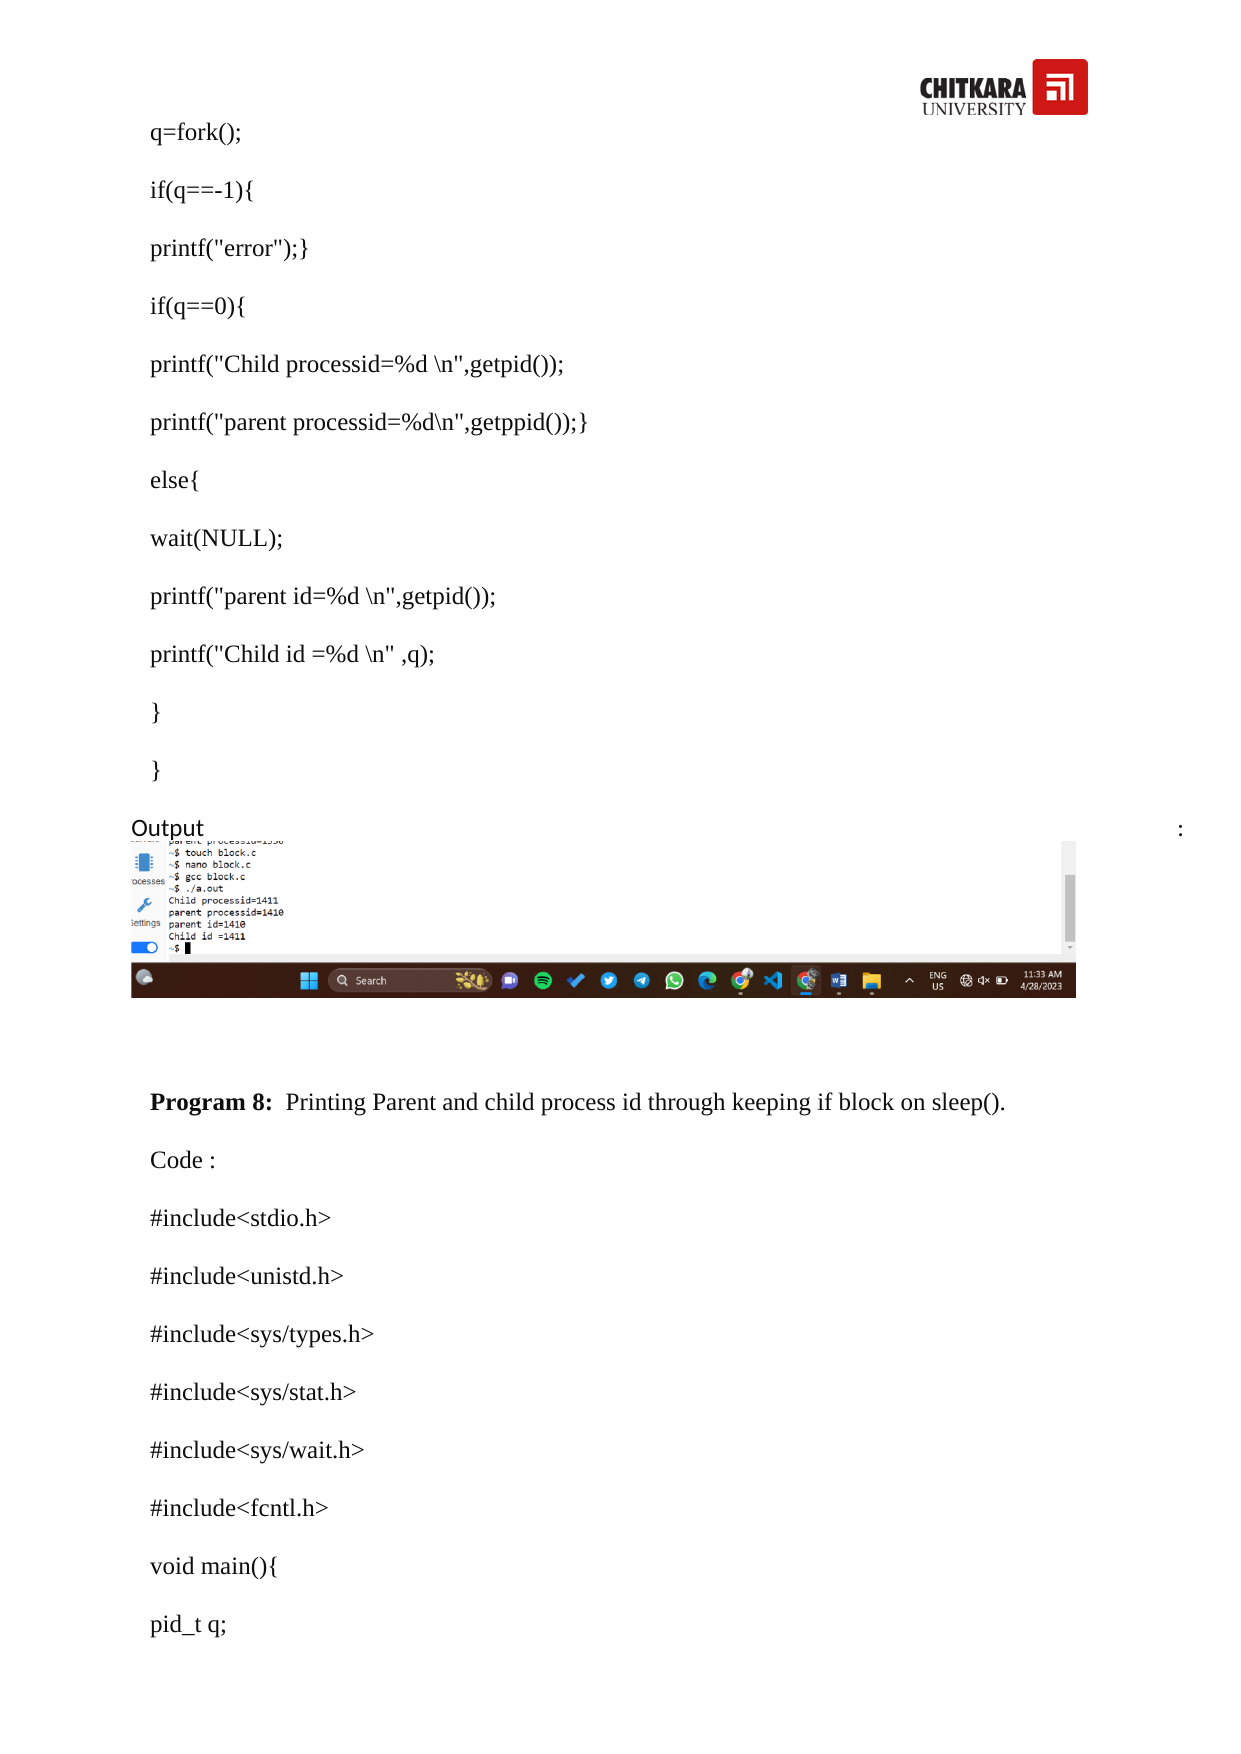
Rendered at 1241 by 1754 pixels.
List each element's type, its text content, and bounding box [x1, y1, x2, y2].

text if(q==-1){ [150, 175, 1090, 204]
text if(q==0){ [150, 291, 1090, 320]
text } [150, 755, 1090, 784]
text printf("parent id=%d \n",getpid()); [150, 581, 1090, 610]
text #include<fcntl.h> [150, 1493, 1090, 1522]
text printf("Child processid=%d \n",getpid()); [150, 349, 1090, 378]
text #include<stdio.h> [150, 1203, 1090, 1232]
text } [150, 697, 1090, 726]
text q=fork(); [150, 117, 1090, 146]
text pid_t q; [150, 1609, 1090, 1638]
text printf("parent processid=%d\n",getppid());} [150, 407, 1090, 436]
text Code : [150, 1145, 1090, 1174]
text #include<unistd.h> [150, 1261, 1090, 1290]
text #include<sys/types.h> [150, 1319, 1090, 1348]
text void main(){ [150, 1551, 1090, 1580]
picture [131, 841, 1076, 998]
text #include<sys/stat.h> [150, 1377, 1090, 1406]
text wait(NULL); [150, 523, 1090, 552]
picture [920, 59, 1091, 118]
text else{ [150, 465, 1090, 494]
text printf("Child id =%d \n" ,q); [150, 639, 1090, 668]
text printf("error");} [150, 233, 1090, 262]
text Program 8: Printing Parent and child process id through keeping if block on sleep(). [150, 1087, 1090, 1116]
text #include<sys/wait.h> [150, 1435, 1090, 1464]
